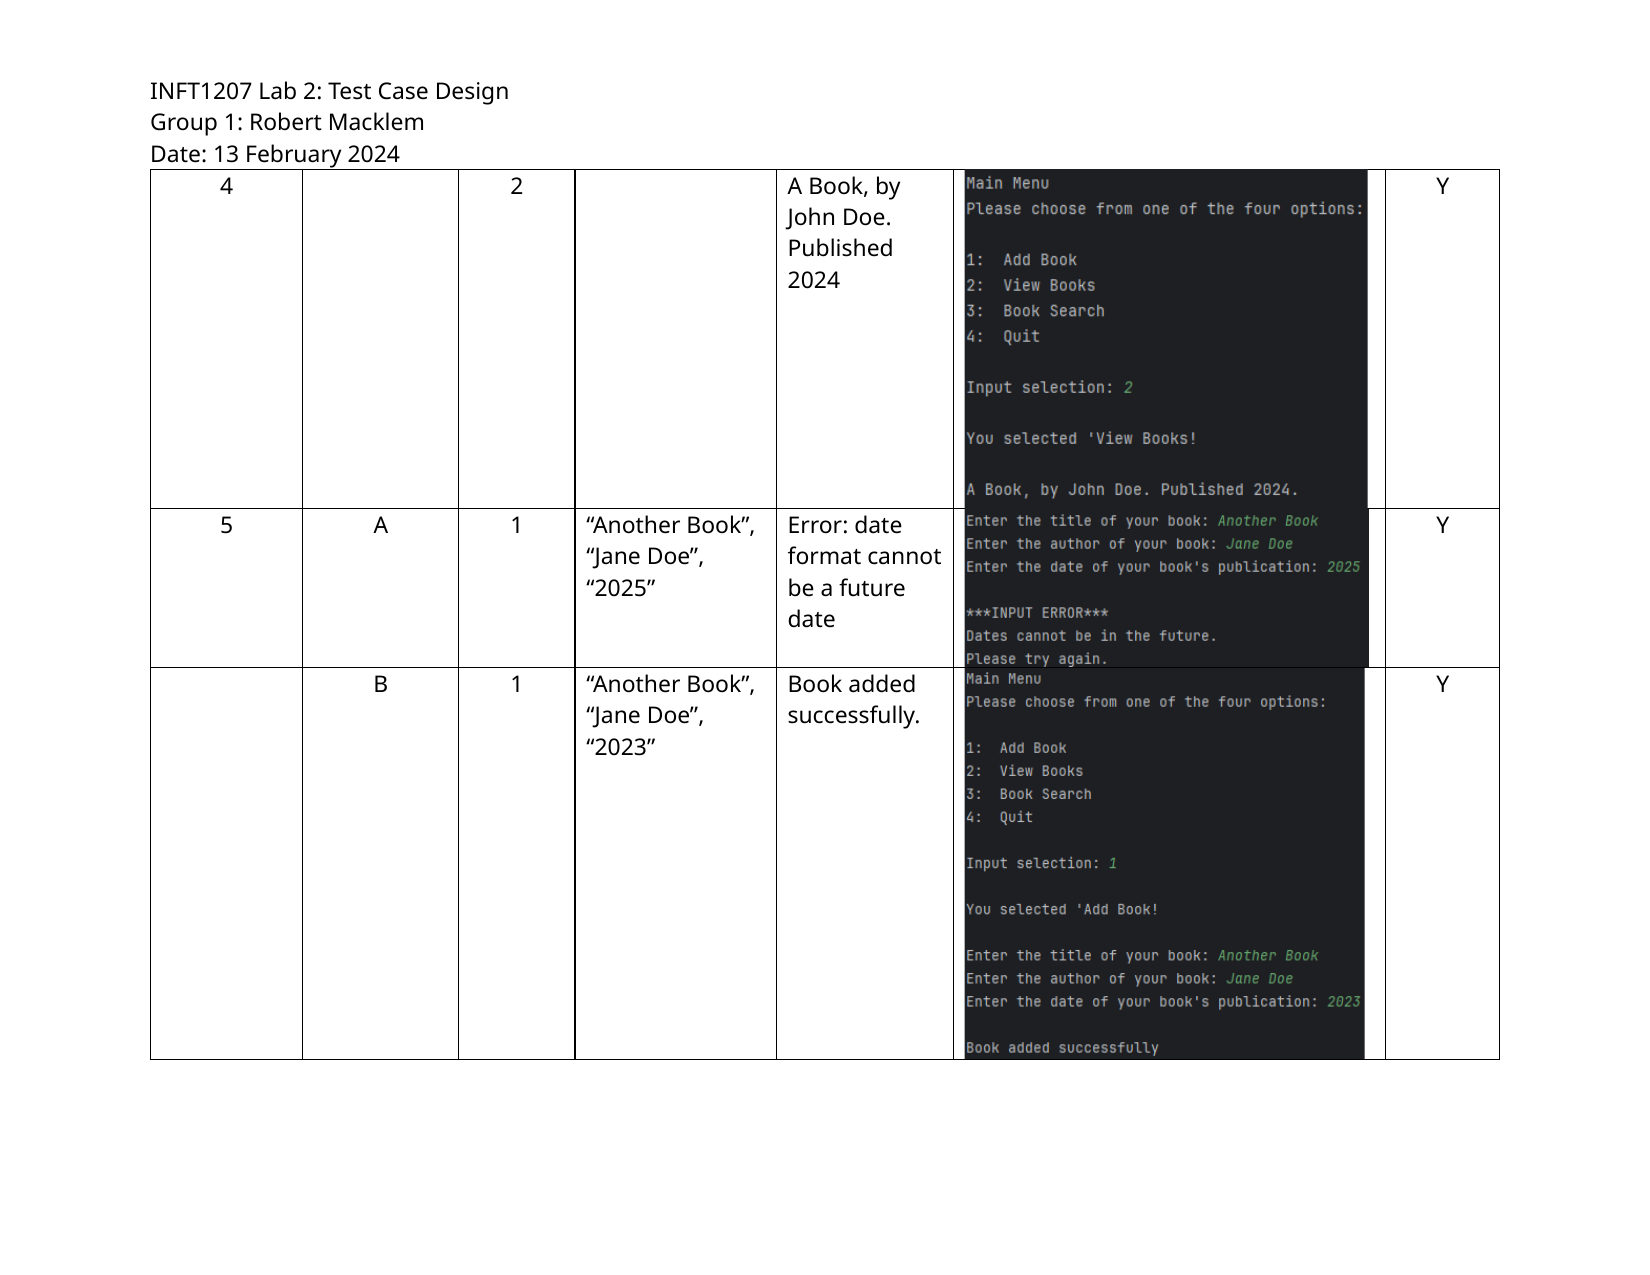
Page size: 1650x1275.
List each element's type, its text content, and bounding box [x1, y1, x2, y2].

table_cell [151, 668, 302, 1059]
picture [964, 169, 1369, 667]
table_cell B [303, 668, 458, 1059]
table_cell Y [1386, 509, 1499, 667]
table_cell [954, 668, 964, 1059]
table_cell 4 [151, 170, 302, 508]
table_cell 5 [151, 509, 302, 667]
table_cell [954, 509, 964, 667]
table_cell 1 [459, 509, 574, 667]
table_cell A [303, 509, 458, 667]
table_cell “Another Book”, “Jane Doe”, “2023” [576, 668, 776, 1059]
table_cell Error: date format cannot be a future date [777, 509, 953, 667]
table_cell Book added successfully. [777, 668, 953, 1059]
table_cell 2 [459, 170, 574, 508]
table_cell Y [1386, 668, 1499, 1059]
table_cell [1369, 509, 1385, 667]
picture [964, 668, 1365, 1059]
table_cell “Another Book”, “Jane Doe”, “2025” [576, 509, 776, 667]
table_cell [1368, 170, 1385, 508]
table_cell A Book, by John Doe. Published 2024 [777, 170, 953, 508]
table_cell 1 [459, 668, 574, 1059]
table_cell Y [1386, 170, 1499, 508]
table_cell [954, 170, 964, 508]
table_cell [303, 170, 458, 508]
table_cell [1365, 668, 1385, 1059]
table_cell [576, 170, 776, 508]
